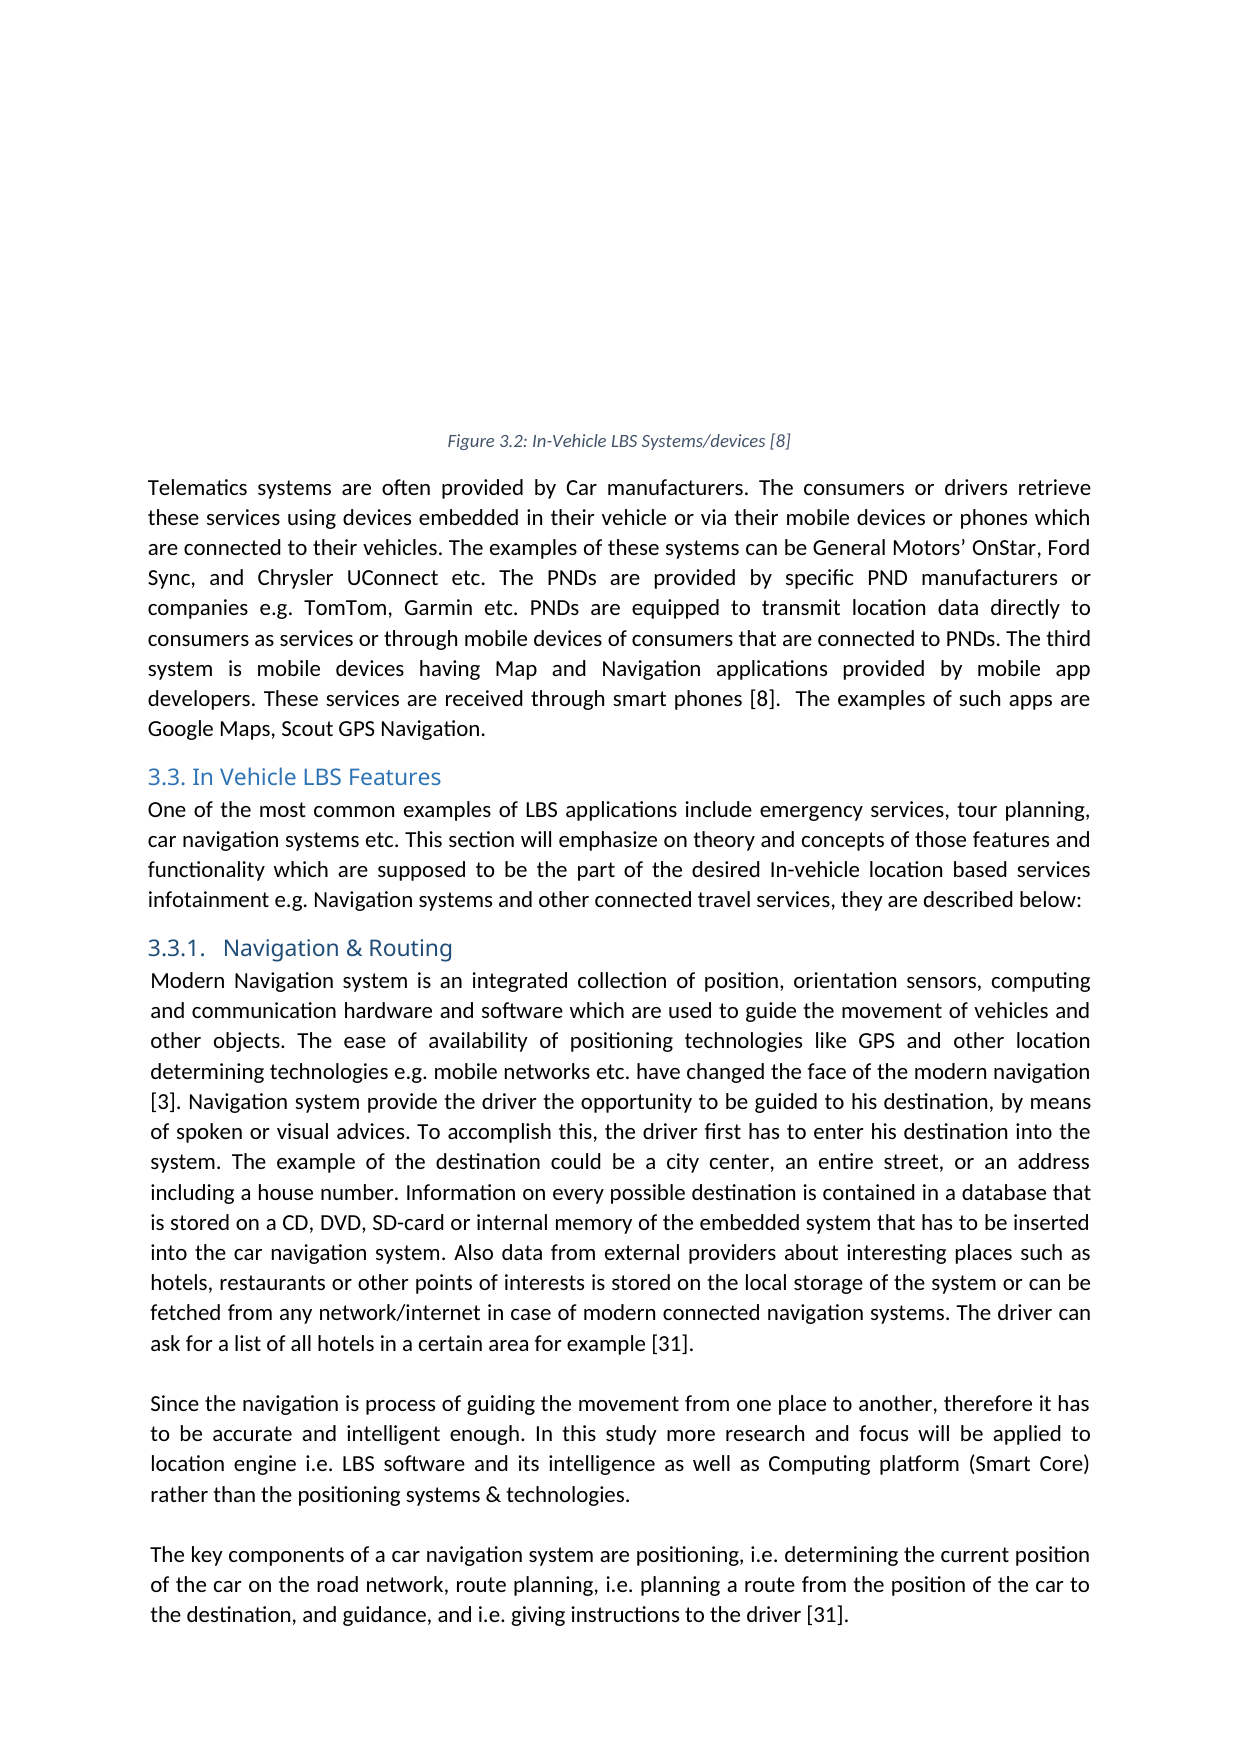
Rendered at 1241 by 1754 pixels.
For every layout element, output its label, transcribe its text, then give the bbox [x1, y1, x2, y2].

list Modern Navigation system is an integrated collection of position, orientation sensors, computing and communication hardware and software which are used to guide the movement of vehicles and other objects. The ease of availability of positioning technologies like GPS and other location determining technologies e.g. mobile networks etc. have changed the face of the modern navigation [3]. Navigation system provide the driver the opportunity to be guided to his destination, by means of spoken or visual advices. To accomplish this, the driver first has to enter his destination into the system. The example of the destination could be a city center, an entire street, or an address including a house number. Information on every possible destination is contained in a database that is stored on a CD, DVD, SD-card or internal memory of the embedded system that has to be inserted into the car navigation system. Also data from external providers about interesting places such as hotels, restaurants or other points of interests is stored on the local storage of the system or can be fetched from any network/internet in case of modern connected navigation systems. The driver can ask for a list of all hotels in a certain area for example [31]. [150, 966, 1093, 1357]
list The key components of a car navigation system are positioning, i.e. determining the current position of the car on the road network, route planning, i.e. planning a route from the position of the car to the destination, and guidance, and i.e. giving instructions to the driver [31]. [150, 1540, 1093, 1628]
text One of the most common examples of LBS applications include emergency services, tour planning, car navigation systems etc. This section will emphasize on theory and concepts of those features and functionality which are supposed to be the part of the desired In-vehicle location based services infotainment e.g. Navigation systems and other connected travel services, they are described below: [148, 795, 1093, 913]
text Figure 3.2: In-Vehicle LBS Systems/devices [8] [148, 429, 1093, 452]
subtitle Navigation & Routing [148, 932, 1093, 964]
subtitle 3.3. In Vehicle LBS Features [148, 761, 1093, 792]
text Telematics systems are often provided by Car manufacturers. The consumers or drivers retrieve these services using devices embedded in their vehicle or via their mobile devices or phones which are connected to their vehicles. The examples of these systems can be General Motors’ OnStar, Ford Sync, and Chrysler UConnect etc. The PNDs are provided by specific PND manufacturers or companies e.g. TomTom, Garmin etc. PNDs are equipped to transmit location data directly to consumers as services or through mobile devices of consumers that are connected to PNDs. The third system is mobile devices having Map and Navigation applications provided by mobile app developers. These services are received through smart phones [8]. The examples of such apps are Google Maps, Scout GPS Navigation. [148, 473, 1093, 742]
list Since the navigation is process of guiding the movement from one place to another, therefore it has to be accurate and intelligent enough. In this study more research and focus will be applied to location engine i.e. LBS software and its intelligence as well as Computing platform (Smart Core) rather than the positioning systems & technologies. [150, 1389, 1093, 1508]
